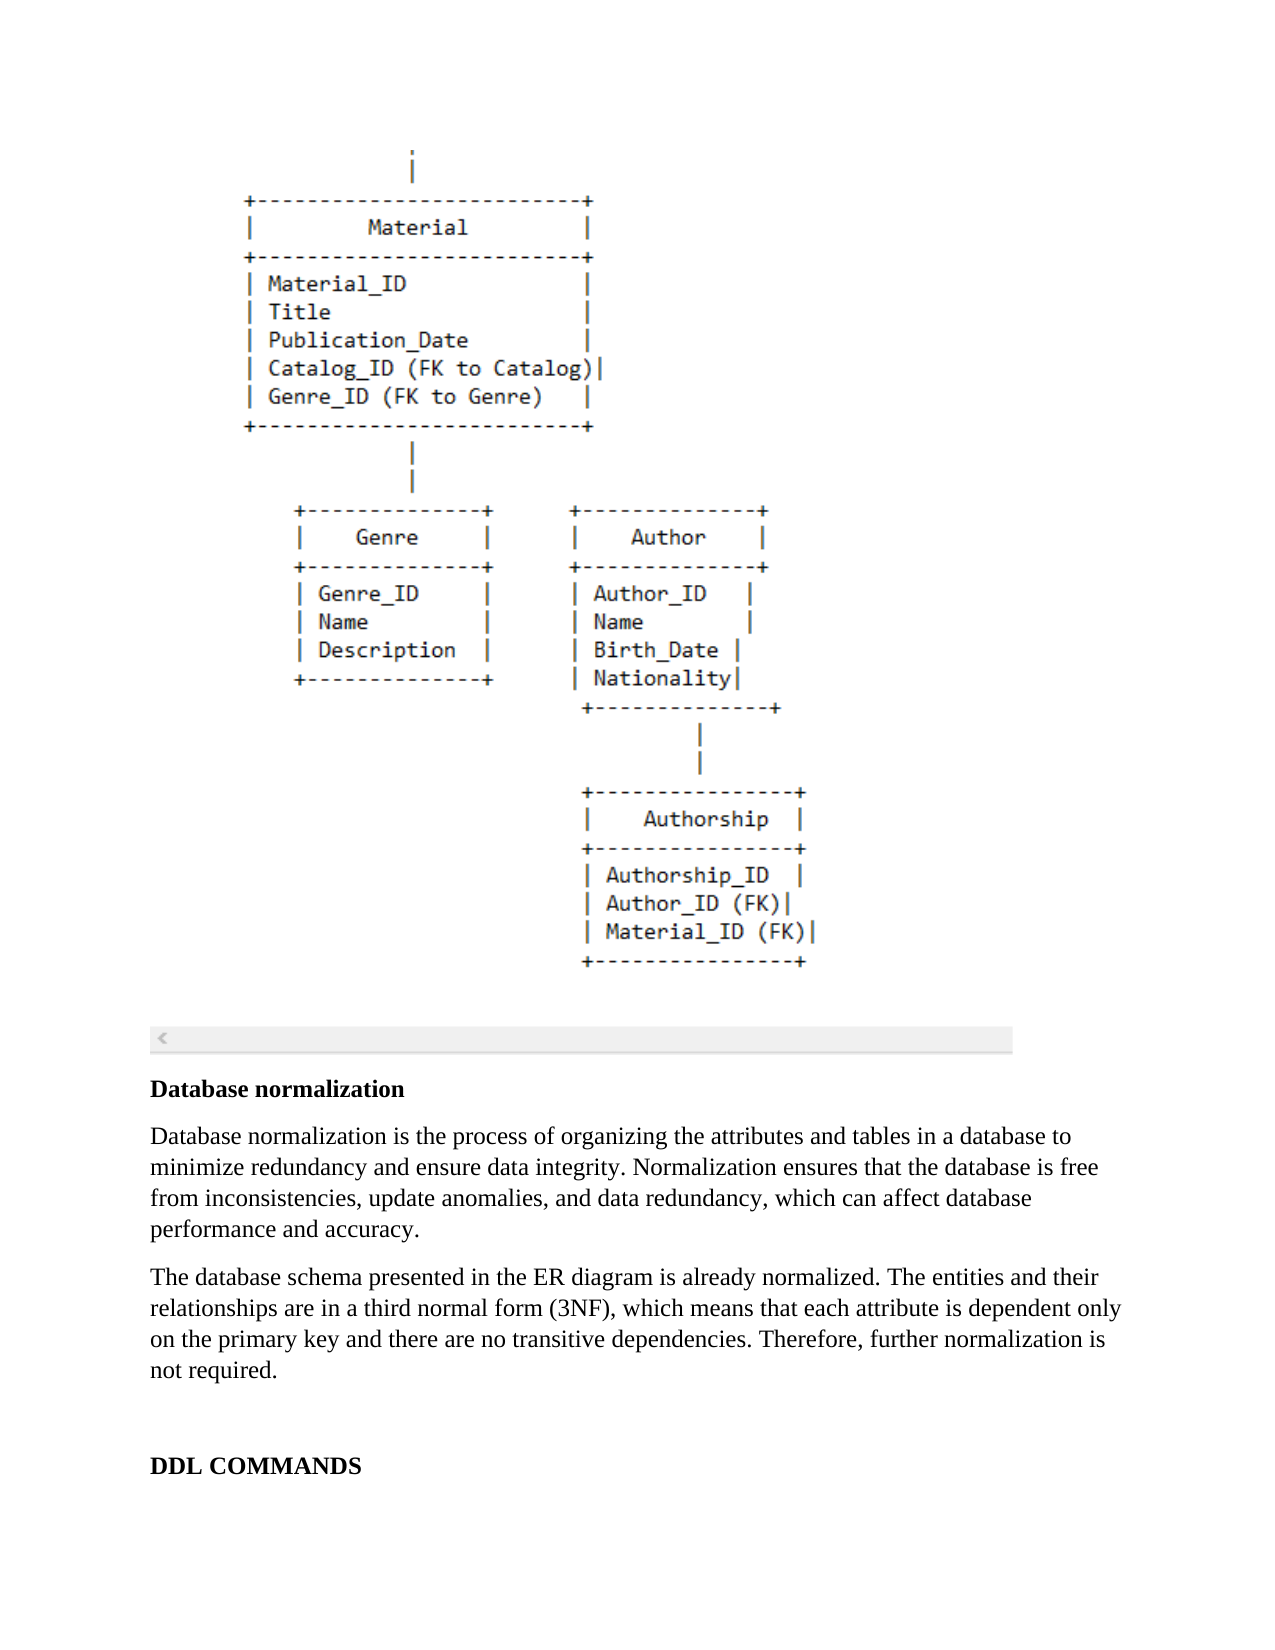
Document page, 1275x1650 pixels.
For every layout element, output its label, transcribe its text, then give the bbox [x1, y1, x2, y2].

text Database normalization [150, 1074, 1125, 1102]
text The database schema presented in the ER diagram is already normalized. The entities and their relationships are in a third normal form (3NF), which means that each attribute is dependent only on the primary key and there are no transitive dependencies. Therefore, further normalization is not required. [150, 1262, 1125, 1384]
text DDL COMMANDS [150, 1451, 1125, 1479]
picture [150, 150, 1013, 1055]
text Database normalization is the process of organizing the attributes and tables in a database to minimize redundancy and ensure data integrity. Normalization ensures that the database is free from inconsistencies, update anomalies, and data redundancy, which can affect database performance and accuracy. [150, 1121, 1125, 1243]
